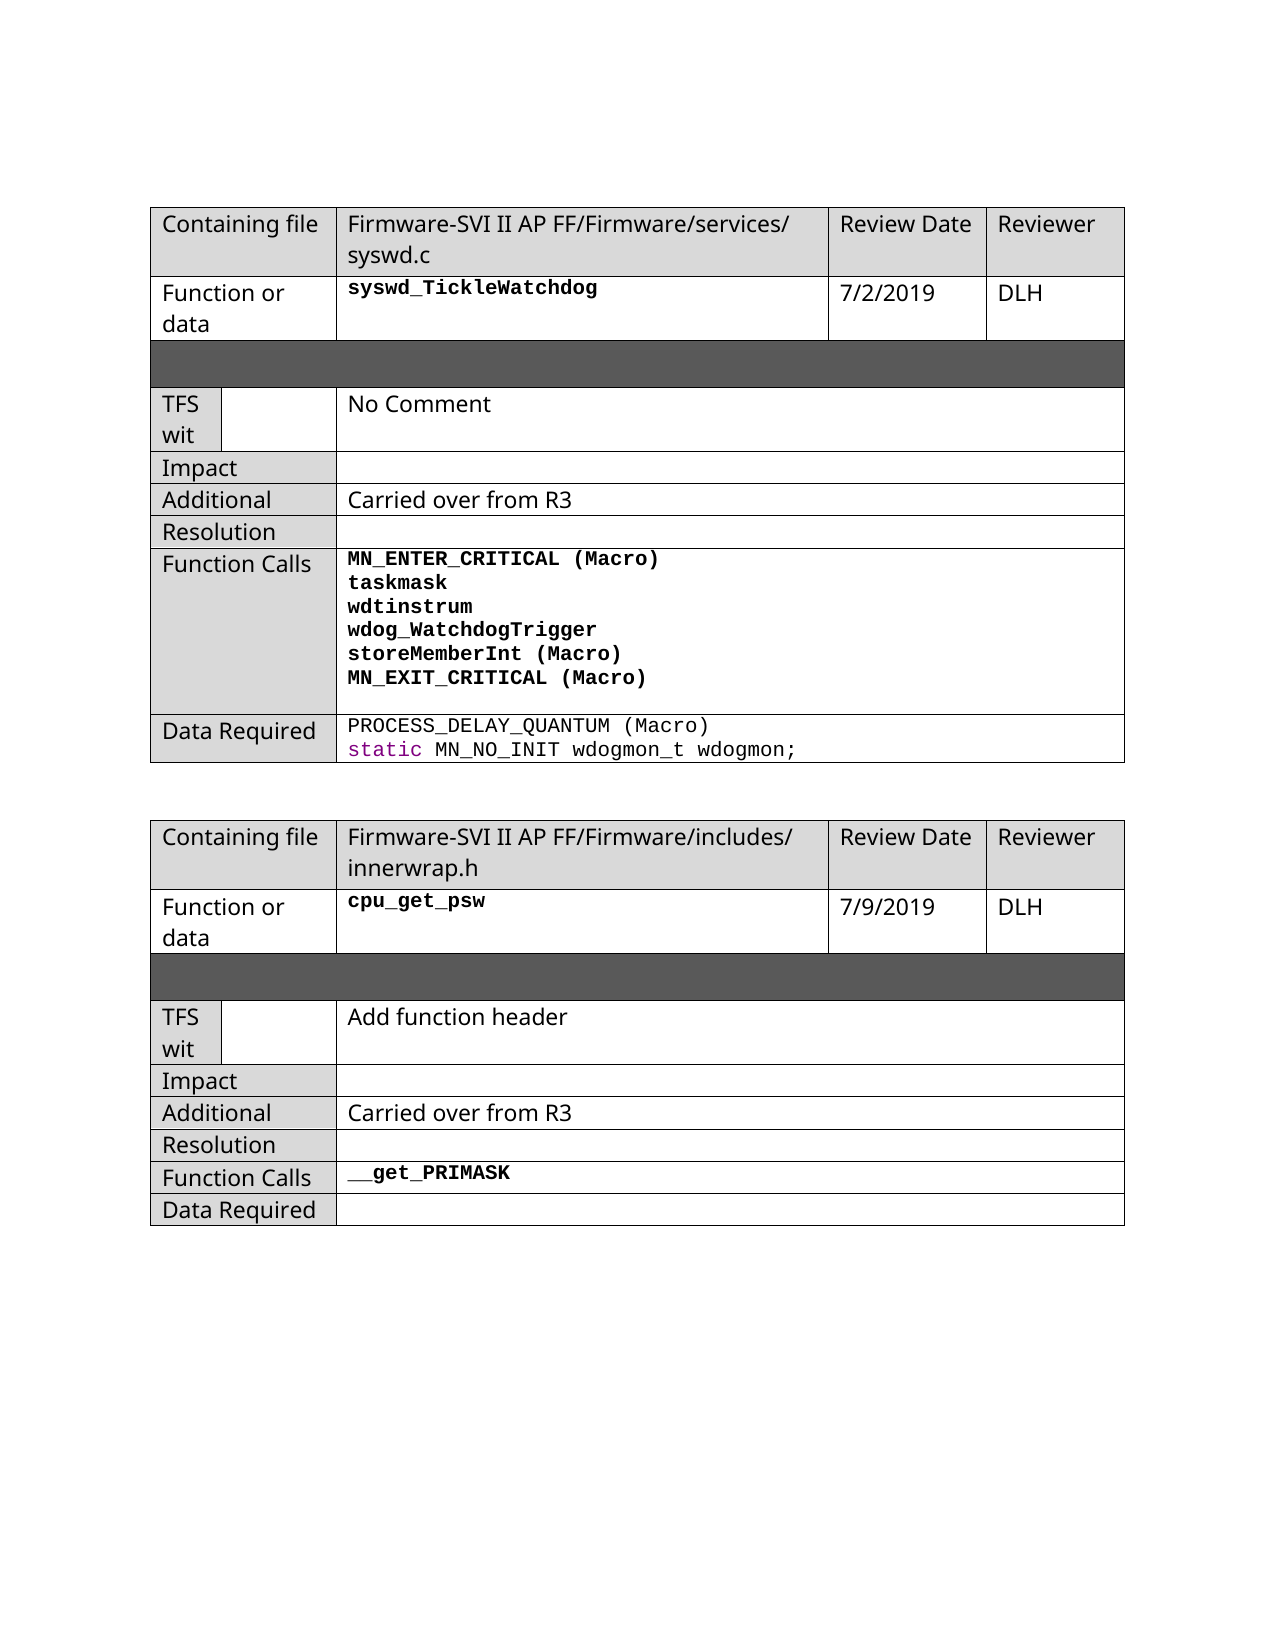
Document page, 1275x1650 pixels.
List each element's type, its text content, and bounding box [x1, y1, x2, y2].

table_cell Resolution [151, 1130, 336, 1161]
table_cell Resolution [151, 516, 336, 547]
table_cell syswd_TickleWatchdog [337, 277, 828, 339]
table_cell [337, 452, 1124, 483]
table_cell Add function header [337, 1001, 1124, 1064]
table_header Containing file [151, 208, 336, 276]
table_cell Data Required [151, 1194, 336, 1225]
table_header Reviewer [987, 821, 1124, 889]
table_cell TFS wit [151, 1001, 221, 1064]
table_cell DLH [987, 277, 1124, 339]
table_header Firmware-SVI II AP FF/Firmware/includes/ innerwrap.h [337, 821, 828, 889]
table_header Reviewer [987, 208, 1124, 276]
table_cell Function Calls [151, 1162, 336, 1193]
table_cell Carried over from R3 [337, 484, 1124, 515]
table_cell Function Calls [151, 549, 336, 714]
table_cell TFS wit [151, 388, 221, 451]
table_cell 7/9/2019 [829, 890, 986, 953]
table_cell cpu_get_psw [337, 890, 828, 953]
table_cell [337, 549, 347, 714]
table_cell [222, 388, 336, 451]
table_cell [222, 1001, 336, 1064]
table_cell DLH [987, 890, 1124, 953]
table_header Review Date [829, 208, 986, 276]
table_cell [337, 1065, 1124, 1096]
table_cell __get_PRIMASK [337, 1162, 1124, 1193]
table_cell [151, 341, 1124, 387]
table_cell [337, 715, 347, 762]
table_cell Function or data [151, 277, 336, 339]
table_cell Data Required [151, 715, 336, 762]
table_header Firmware-SVI II AP FF/Firmware/services/ syswd.c [337, 208, 828, 276]
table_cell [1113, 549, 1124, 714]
table_header Review Date [829, 821, 986, 889]
table_cell Additional [151, 1097, 336, 1128]
table_cell Impact [151, 1065, 336, 1096]
table_cell [151, 954, 1124, 1000]
table_cell 7/2/2019 [829, 277, 986, 339]
table_cell [337, 516, 1124, 547]
table_cell No Comment [337, 388, 1124, 451]
table_cell Additional [151, 484, 336, 515]
table_cell Impact [151, 452, 336, 483]
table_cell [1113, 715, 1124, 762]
table_header Containing file [151, 821, 336, 889]
table_cell [337, 1130, 1124, 1161]
table_cell [337, 1194, 1124, 1225]
table_cell Carried over from R3 [337, 1097, 1124, 1128]
table_cell Function or data [151, 890, 336, 953]
